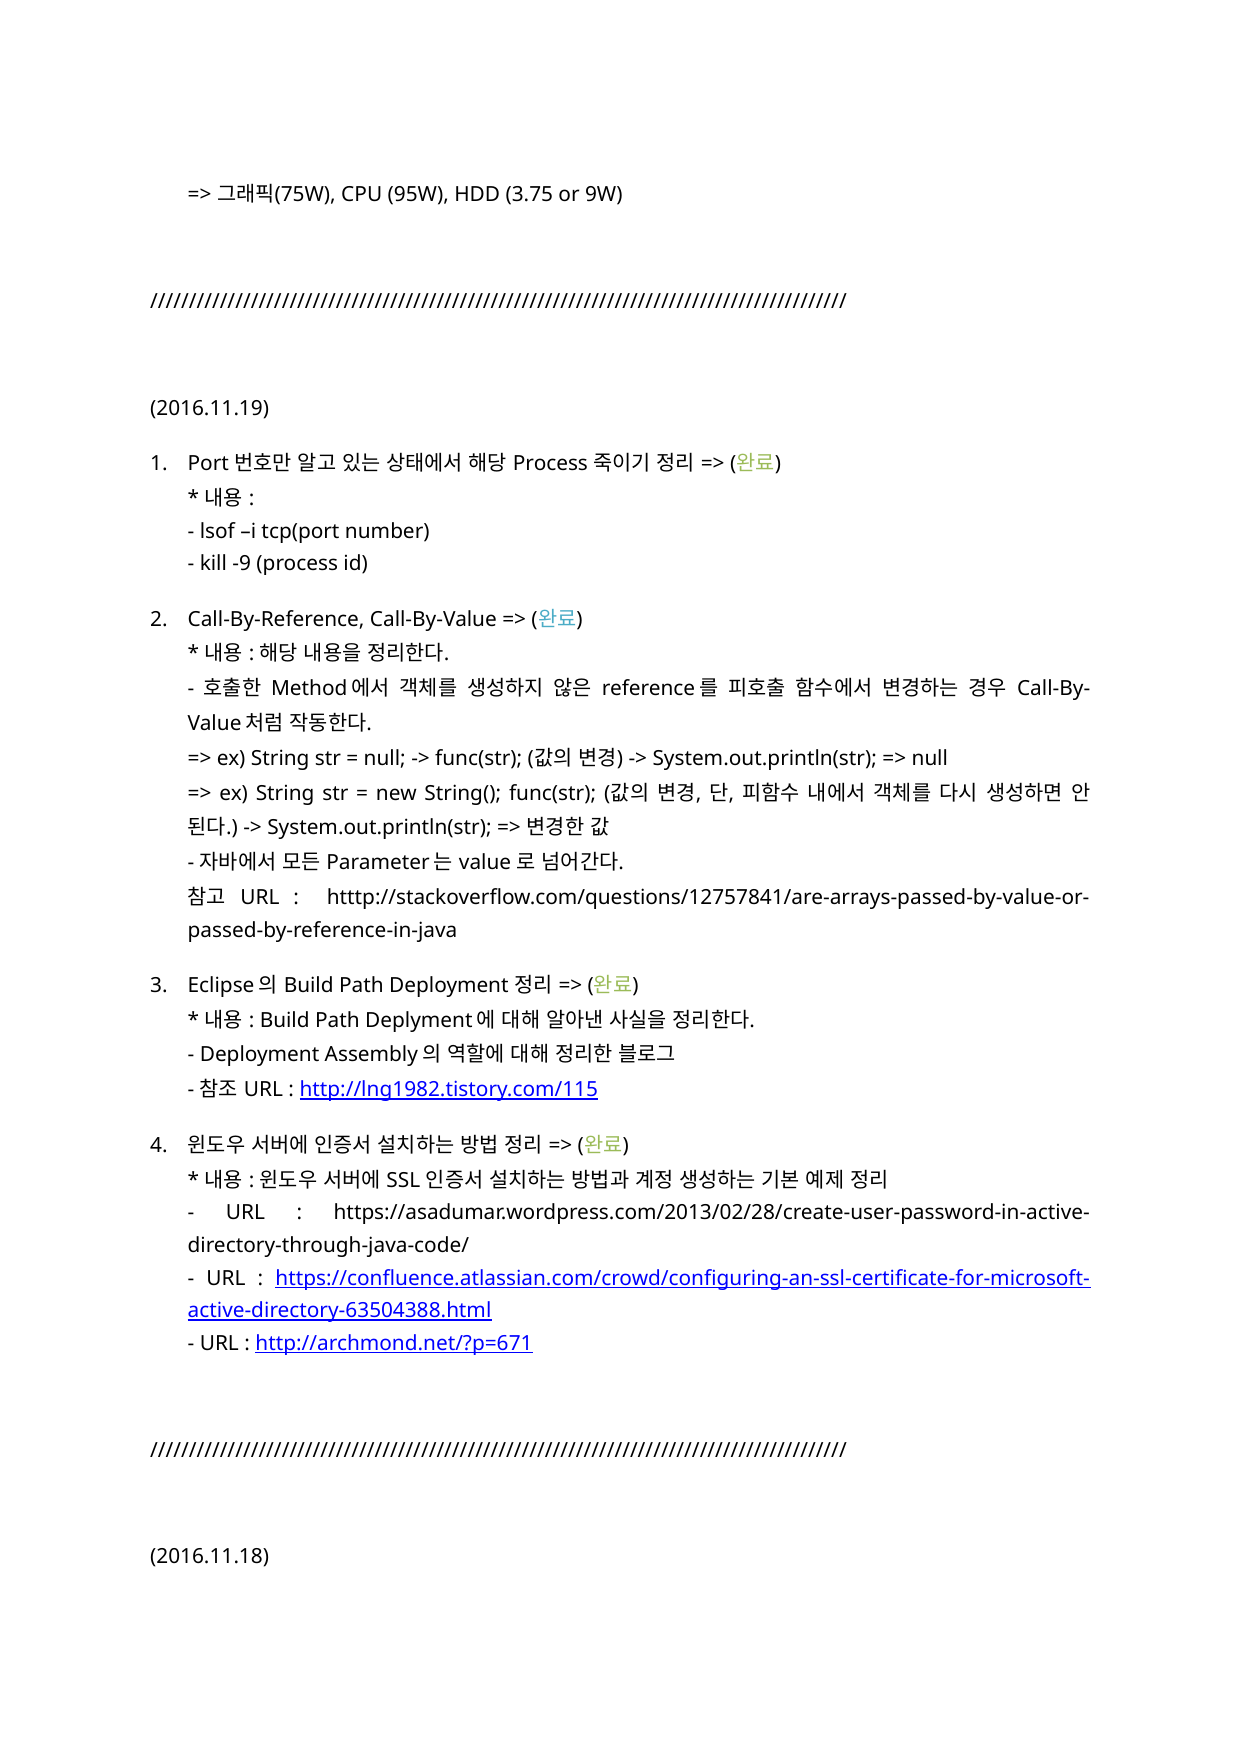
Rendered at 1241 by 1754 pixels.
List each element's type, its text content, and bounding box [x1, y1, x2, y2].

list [150, 177, 1090, 207]
text (2016.11.18) [150, 1542, 1090, 1570]
list 윈도우 서버에 인증서 설치하는 방법 정리 => (완료) * 내용 : 윈도우 서버에 SSL 인증서 설치하는 방법과 계정 생성하는 기본 예제 정리 - URL : https://asadumar.wordpress.com/2013/02/28/create-user-password-in-active-directory-through-java-code/ - URL : https://confluence.atlassian.com/crowd/configuring-an-ssl-certificate-for-microsoft-active-directory-63504388.html - URL : http://archmond.net/?p=671 [150, 1128, 1090, 1356]
text (2016.11.19) [150, 393, 1090, 422]
list Call-By-Reference, Call-By-Value => (완료) * 내용 : 해당 내용을 정리한다. - 호출한 Method에서 객체를 생성하지 않은 reference를 피호출 함수에서 변경하는 경우 Call-By-Value처럼 작동한다. => ex) String str = null; -> func(str); (값의 변경) -> System.out.println(str); => null => ex) String str = new String(); func(str); (값의 변경, 단, 피함수 내에서 객체를 다시 생성하면 안 된다.) -> System.out.println(str); => 변경한 값 - 자바에서 모든 Parameter는 value 로 넘어간다. 참고 URL : htttp://stackoverflow.com/questions/12757841/are-arrays-passed-by-value-or-passed-by-reference-in-java [150, 602, 1090, 943]
list Port 번호만 알고 있는 상태에서 해당 Process 죽이기 정리 => (완료) * 내용 : - lsof –i tcp(port number) - kill -9 (process id) [150, 447, 1090, 577]
text ////////////////////////////////////////////////////////////////////////////////////////// [150, 1435, 1090, 1463]
list Eclipse의 Build Path Deployment 정리 => (완료) * 내용 : Build Path Deplyment에 대해 알아낸 사실을 정리한다. - Deployment Assembly의 역할에 대해 정리한 블로그 - 참조 URL : http://lng1982.tistory.com/115 [150, 968, 1090, 1103]
text ////////////////////////////////////////////////////////////////////////////////////////// [150, 286, 1090, 315]
